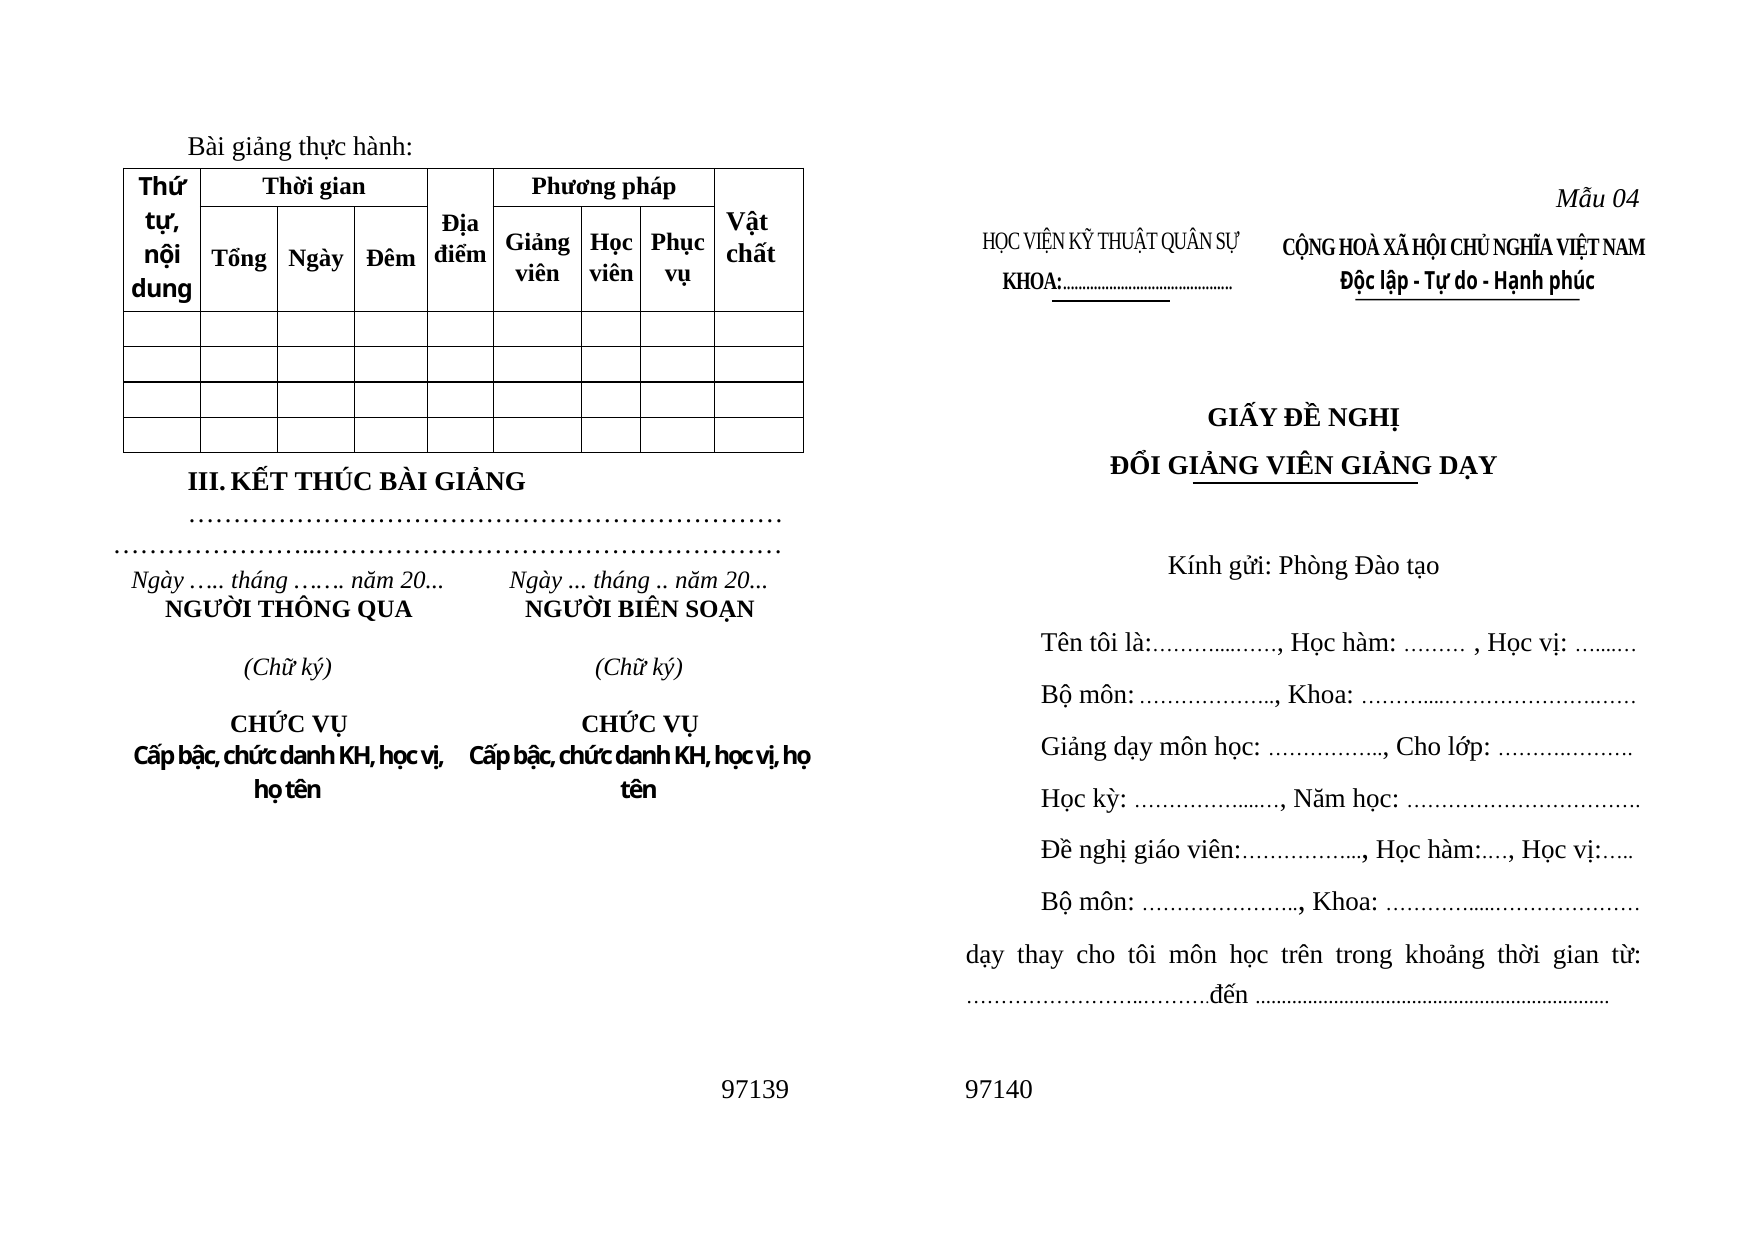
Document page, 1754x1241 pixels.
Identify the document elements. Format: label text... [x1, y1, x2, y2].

text ……………………………………………………………………………...…………………………………………… [112, 497, 788, 559]
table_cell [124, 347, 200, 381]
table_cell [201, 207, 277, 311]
text dạy thay cho tôi môn học trên trong khoảng thời gian từ:……………………..……….đến .................................................................... [966, 930, 1642, 1009]
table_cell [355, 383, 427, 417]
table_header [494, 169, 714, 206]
text Bài giảng thực hành: [187, 130, 788, 161]
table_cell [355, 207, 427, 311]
subtitle GIẤY ĐỀ NGHỊ [966, 401, 1642, 432]
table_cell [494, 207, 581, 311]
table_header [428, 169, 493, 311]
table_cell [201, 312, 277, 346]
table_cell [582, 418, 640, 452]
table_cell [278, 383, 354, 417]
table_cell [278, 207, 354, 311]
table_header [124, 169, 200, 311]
text Bộ môn: ……………….., Khoa: ………....………………….…… [966, 669, 1642, 709]
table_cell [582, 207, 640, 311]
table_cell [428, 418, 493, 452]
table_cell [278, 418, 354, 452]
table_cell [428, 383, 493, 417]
text Mẫu 04 [966, 178, 1642, 213]
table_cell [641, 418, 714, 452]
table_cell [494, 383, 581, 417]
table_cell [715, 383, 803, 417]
text Kính gửi: Phòng Đào tạo [966, 540, 1642, 580]
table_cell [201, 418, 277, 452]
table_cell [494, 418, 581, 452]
text ĐỔI GIẢNG VIÊN GIẢNG DẠY [966, 444, 1642, 480]
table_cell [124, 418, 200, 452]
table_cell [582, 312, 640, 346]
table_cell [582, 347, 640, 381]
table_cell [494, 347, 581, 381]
text Học kỳ: ……………....…, Năm học: ……………………………. [966, 774, 1642, 813]
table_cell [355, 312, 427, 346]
text Tên tôi là:………....……, Học hàm: ……… , Học vị: …....… [966, 617, 1642, 657]
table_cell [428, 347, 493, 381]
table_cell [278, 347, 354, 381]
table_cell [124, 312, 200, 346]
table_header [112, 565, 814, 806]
text Bộ môn: ………………….., Khoa: ………….....………………… [966, 878, 1642, 917]
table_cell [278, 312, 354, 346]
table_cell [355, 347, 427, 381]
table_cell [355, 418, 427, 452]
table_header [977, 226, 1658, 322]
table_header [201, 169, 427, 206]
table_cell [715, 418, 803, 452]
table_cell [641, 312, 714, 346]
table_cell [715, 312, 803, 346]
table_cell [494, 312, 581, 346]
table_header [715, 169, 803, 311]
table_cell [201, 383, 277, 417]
text Đề nghị giáo viên:……………..., Học hàm:.…, Học vị:….. [966, 826, 1642, 865]
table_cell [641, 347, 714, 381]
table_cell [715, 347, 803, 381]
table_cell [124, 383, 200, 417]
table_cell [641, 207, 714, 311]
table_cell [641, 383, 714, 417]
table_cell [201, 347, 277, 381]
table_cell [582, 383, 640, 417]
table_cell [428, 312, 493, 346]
text Giảng dạy môn học: …………….., Cho lớp: ……….………. [966, 722, 1642, 761]
list KẾT THÚC BÀI GIẢNG [187, 465, 788, 497]
